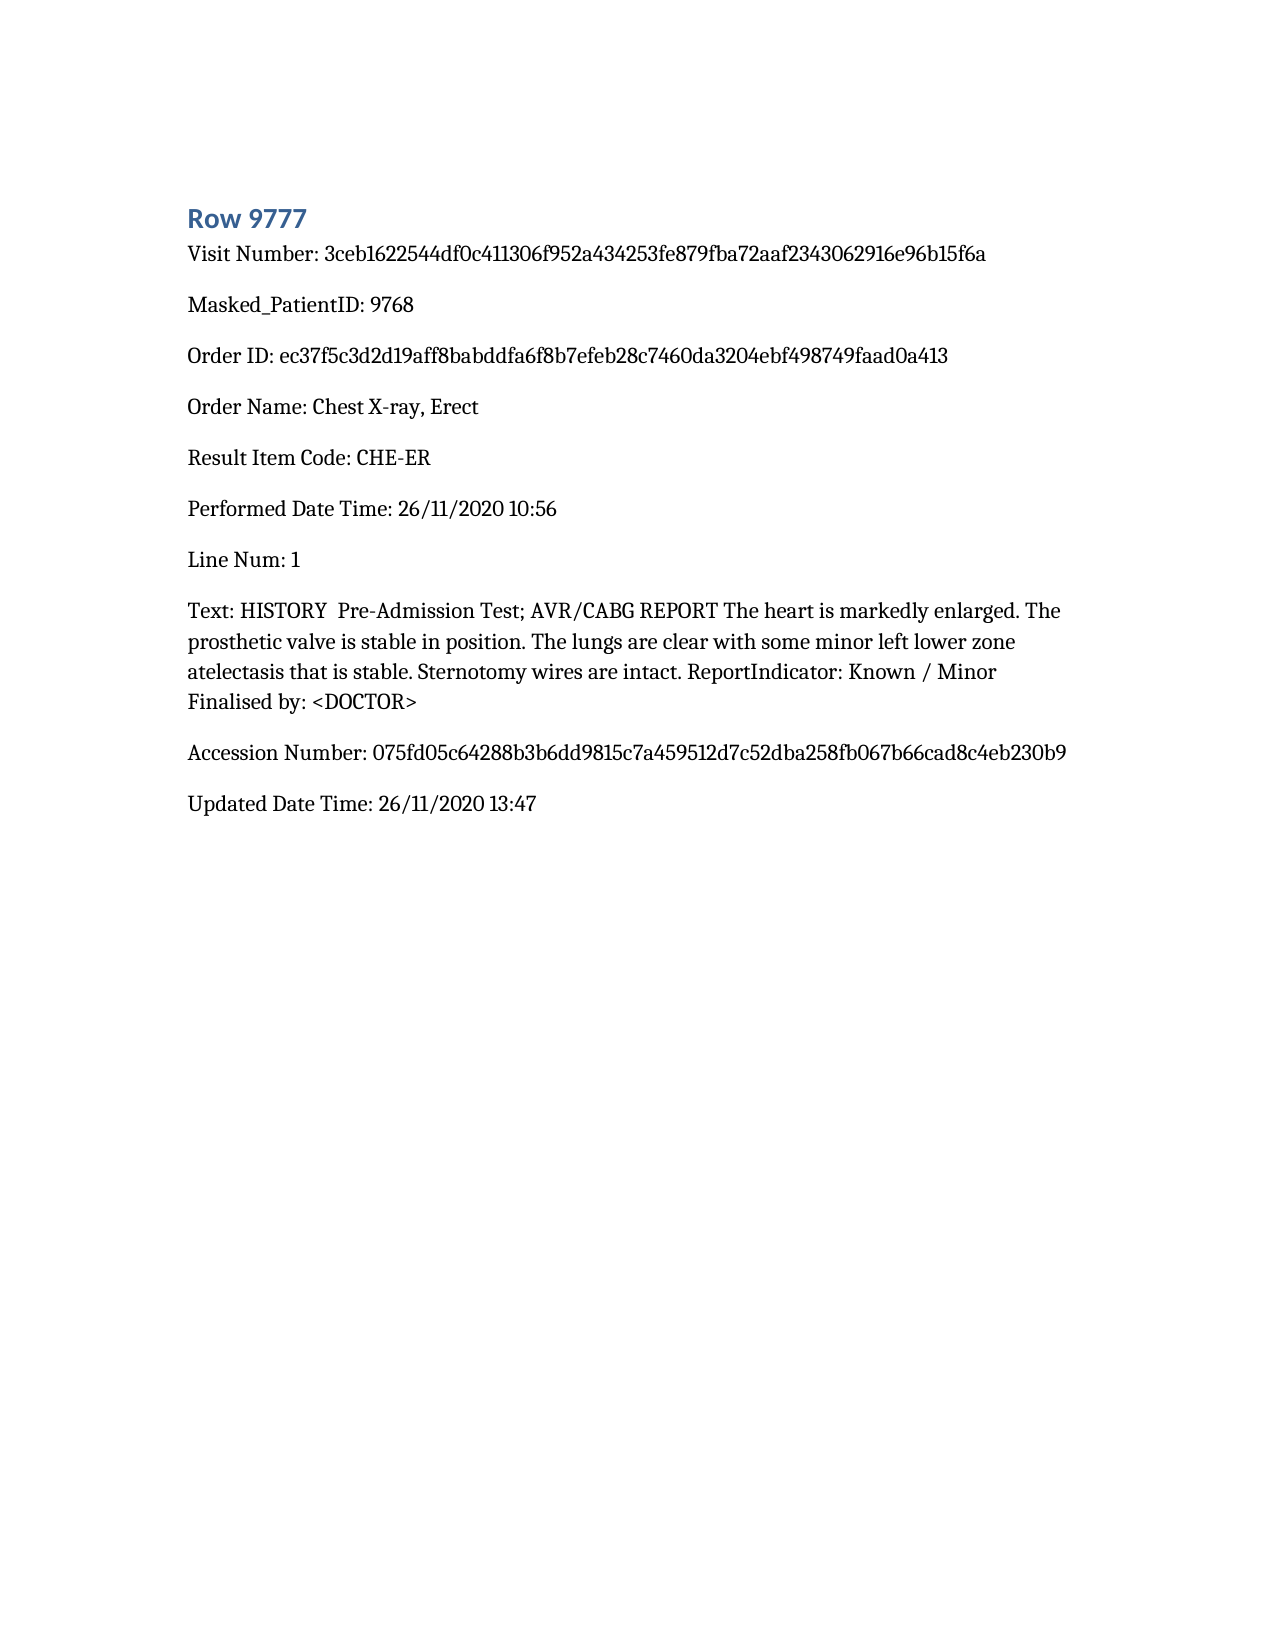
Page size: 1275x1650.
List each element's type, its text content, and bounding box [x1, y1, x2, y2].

text Order Name: Chest X-ray, Erect [187, 394, 1087, 420]
subtitle Row 9777 [187, 200, 1087, 236]
text Updated Date Time: 26/11/2020 13:47 [187, 791, 1087, 817]
text Performed Date Time: 26/11/2020 10:56 [187, 496, 1087, 522]
text Masked_PatientID: 9768 [187, 292, 1087, 318]
text Line Num: 1 [187, 547, 1087, 573]
text Text: HISTORY Pre-Admission Test; AVR/CABG REPORT The heart is markedly enlarged. The prosthetic valve is stable in position. The lungs are clear with some minor left lower zone atelectasis that is stable. Sternotomy wires are intact. ReportIndicator: Known / Minor Finalised by: <DOCTOR> [187, 598, 1087, 715]
text Accession Number: 075fd05c64288b3b6dd9815c7a459512d7c52dba258fb067b66cad8c4eb230b9 [187, 740, 1087, 766]
text Order ID: ec37f5c3d2d19aff8babddfa6f8b7efeb28c7460da3204ebf498749faad0a413 [187, 343, 1087, 369]
text Visit Number: 3ceb1622544df0c411306f952a434253fe879fba72aaf2343062916e96b15f6a [187, 241, 1087, 267]
text Result Item Code: CHE-ER [187, 445, 1087, 471]
